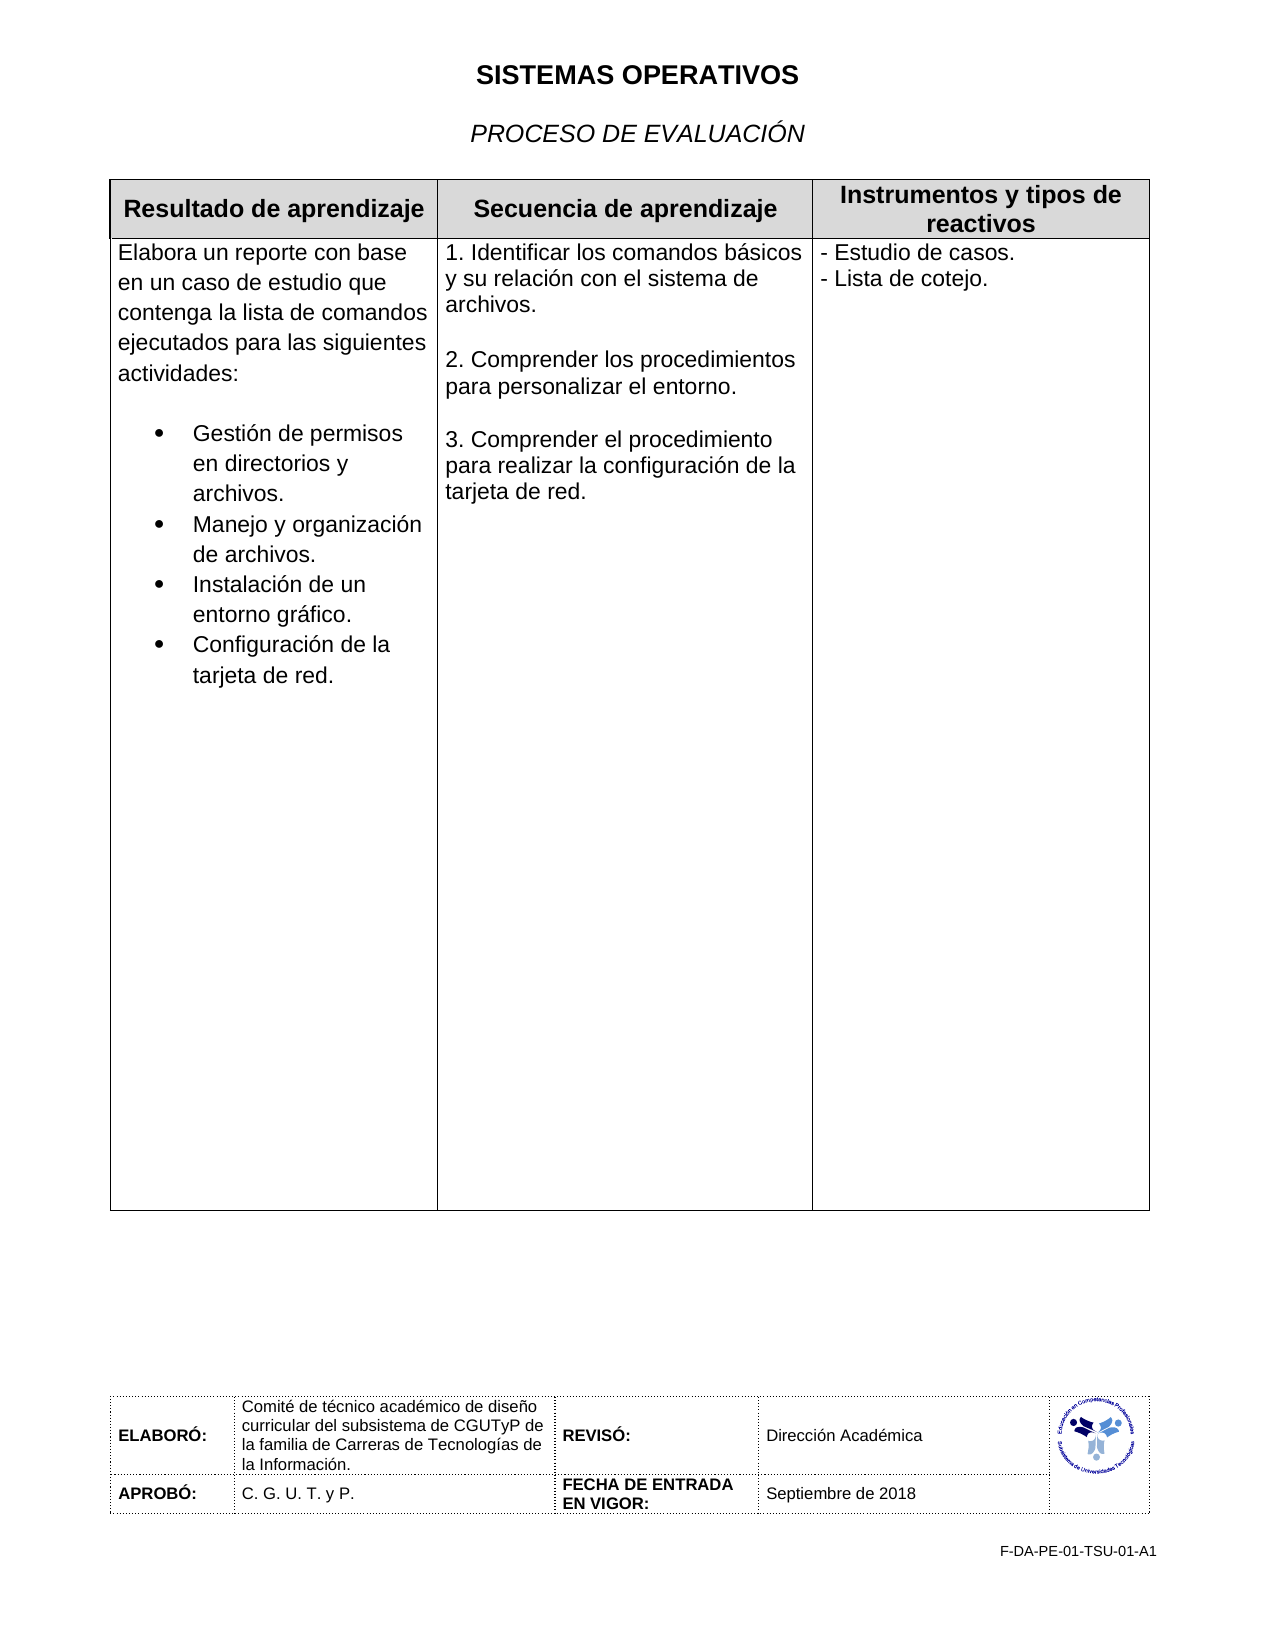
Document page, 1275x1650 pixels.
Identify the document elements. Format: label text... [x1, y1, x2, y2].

table_cell - Estudio de casos. - Lista de cotejo. [813, 239, 1149, 1210]
text SISTEMAS OPERATIVOS [118, 59, 1157, 90]
table_cell Elabora un reporte con base en un caso de estudio que contenga la lista de comandos ejecutados para las siguientes actividades: Gestión de permisos en directorios y archivos. Manejo y organización de archivos. Instalación de un entorno gráfico. Configuración de la tarjeta de red. [111, 239, 437, 1210]
text PROCESO DE EVALUACIÓN [118, 119, 1157, 148]
table_header Instrumentos y tipos de reactivos [813, 180, 1149, 238]
table_header Resultado de aprendizaje [111, 180, 437, 238]
table_cell 1. Identificar los comandos básicos y su relación con el sistema de archivos. 2. Comprender los procedimientos para personalizar el entorno. 3. Comprender el procedimiento para realizar la configuración de la tarjeta de red. [438, 239, 812, 1210]
table_header Secuencia de aprendizaje [438, 180, 812, 238]
